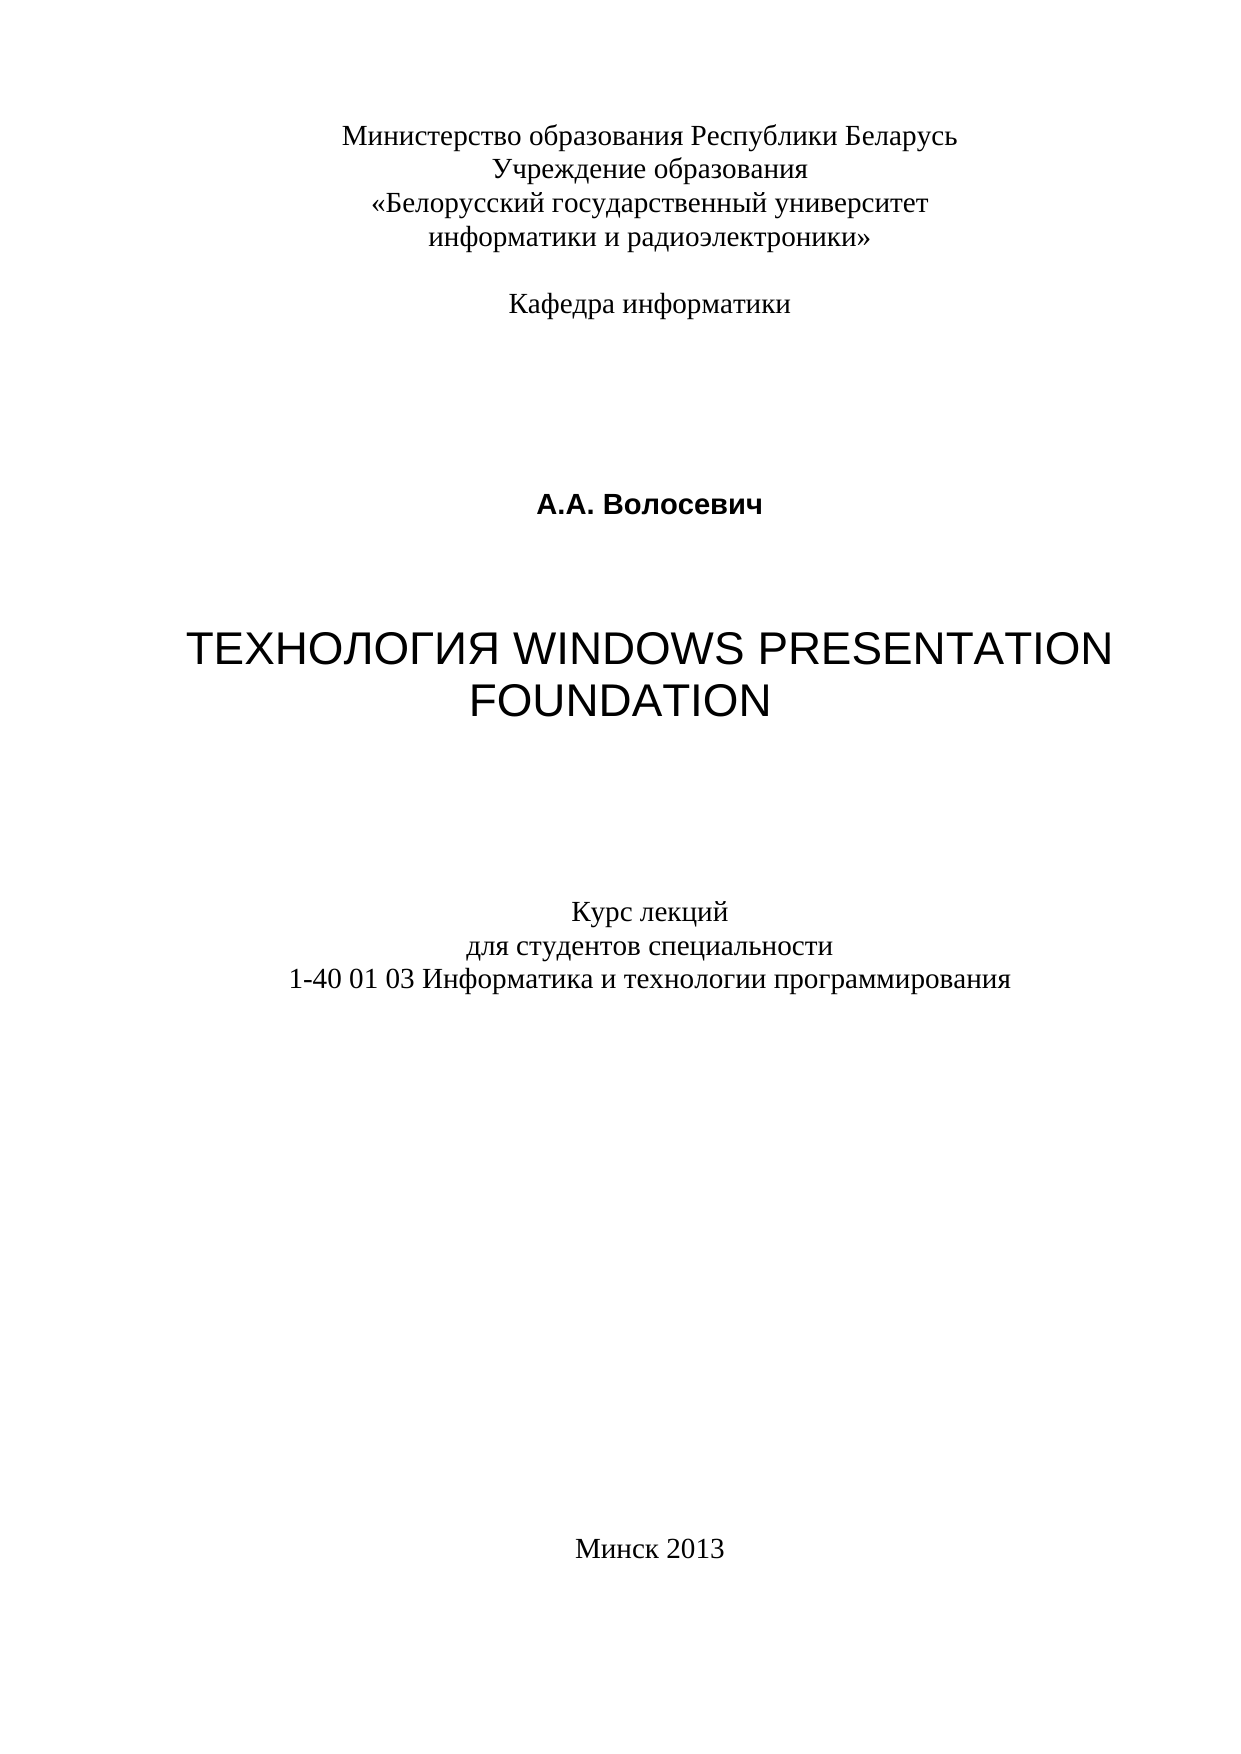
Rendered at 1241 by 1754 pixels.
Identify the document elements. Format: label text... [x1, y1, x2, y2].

text Технология Windows Presentation Foundation [118, 621, 1122, 727]
text для студентов специальности [118, 928, 1122, 961]
text Министерство образования Республики Беларусь [118, 118, 1122, 152]
text А.А. Волосевич [118, 487, 1122, 521]
text Кафедра информатики [118, 286, 1122, 319]
text Курс лекций [118, 894, 1122, 928]
text «Белорусский государственный университет [118, 185, 1122, 219]
text информатики и радиоэлектроники» [118, 219, 1122, 252]
text 1-40 01 03 Информатика и технологии программирования [118, 961, 1122, 995]
text Учреждение образования [118, 152, 1122, 185]
text Минск 2013 [118, 1532, 1122, 1565]
